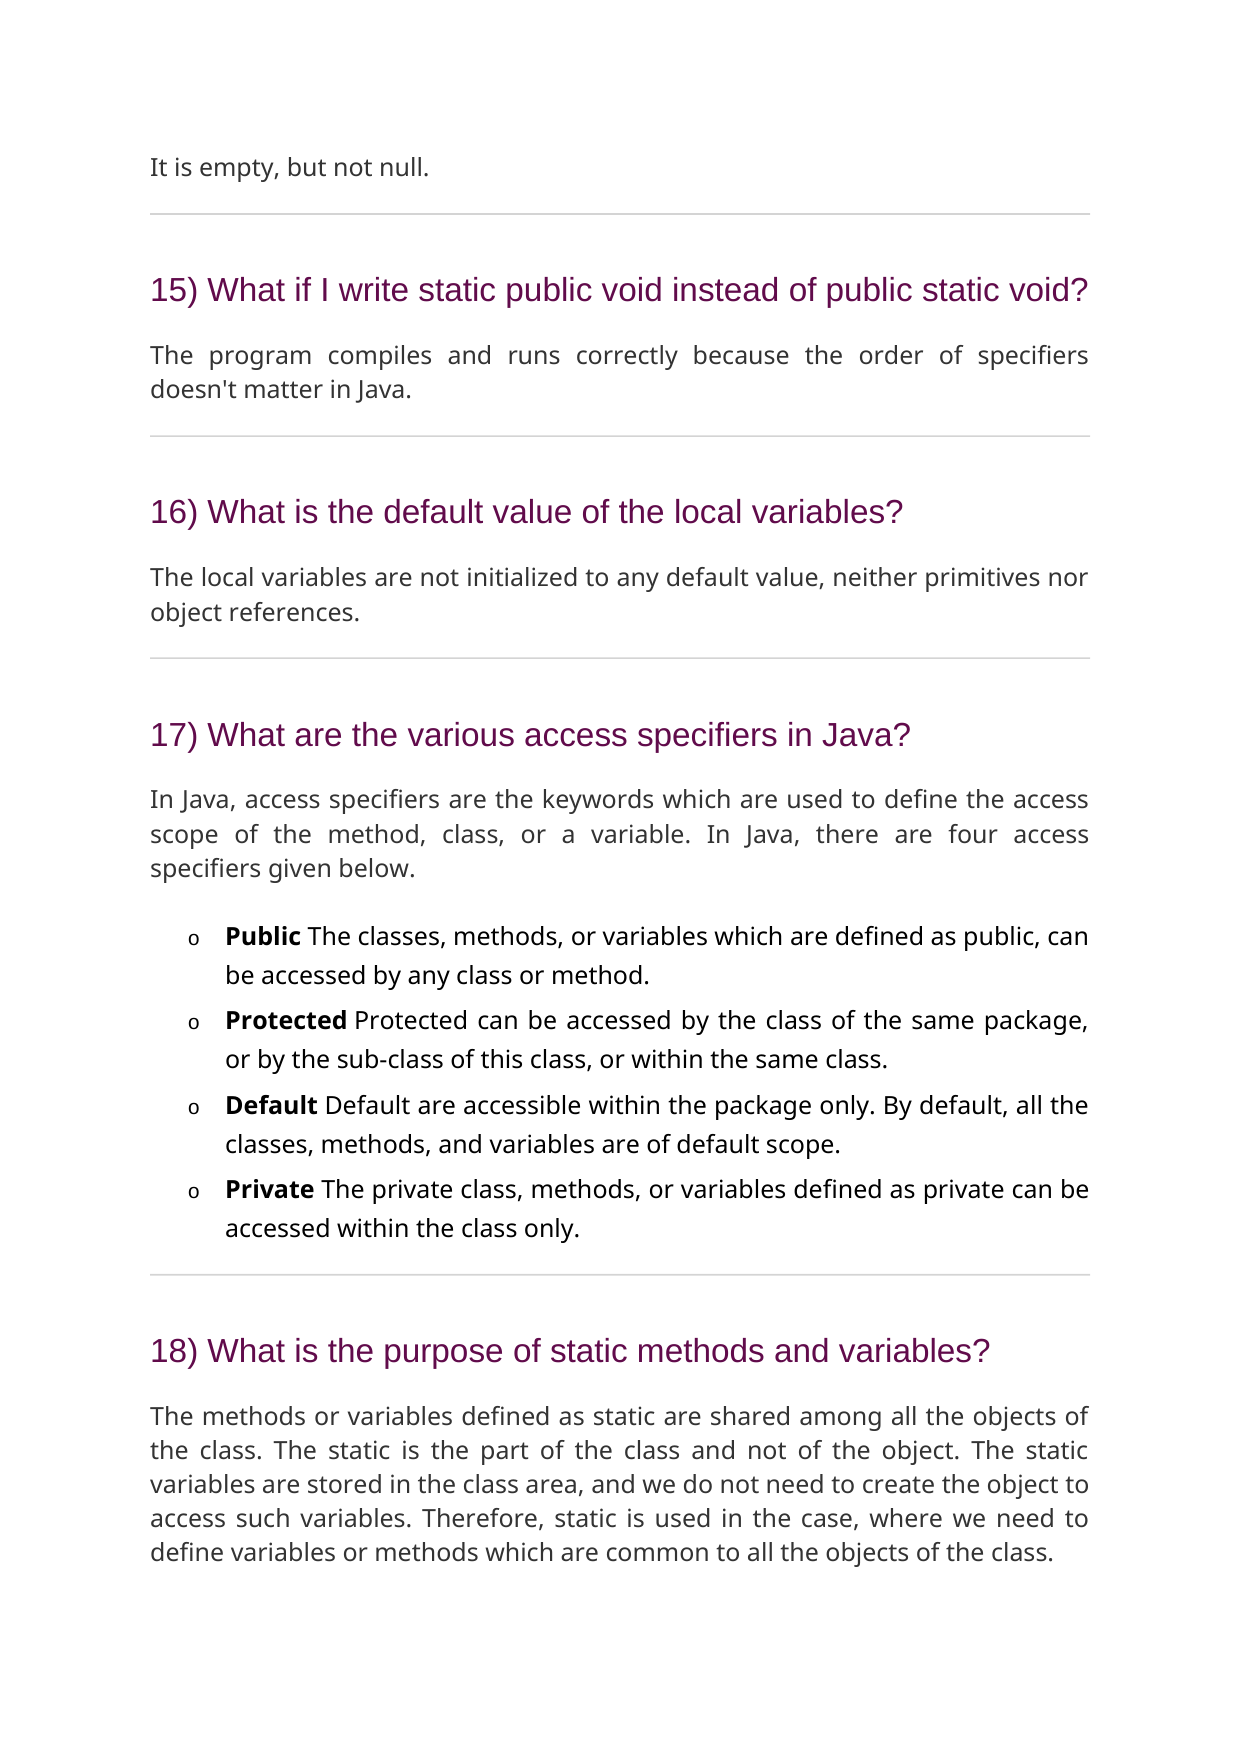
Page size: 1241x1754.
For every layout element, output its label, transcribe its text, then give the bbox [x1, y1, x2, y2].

text 17) What are the various access specifiers in Java? [150, 714, 1090, 753]
text The program compiles and runs correctly because the order of specifiers doesn't matter in Java. [150, 338, 1090, 406]
text 16) What is the default value of the local variables? [150, 492, 1090, 531]
text The local variables are not initialized to any default value, neither primitives nor object references. [150, 560, 1090, 628]
list Public The classes, methods, or variables which are defined as public, can be accessed by any class or method. [187, 913, 1090, 992]
list Protected Protected can be accessed by the class of the same package, or by the sub-class of this class, or within the same class. [187, 998, 1090, 1076]
text 18) What is the purpose of static methods and variables? [150, 1331, 1090, 1369]
text 15) What if I write static public void instead of public static void? [150, 270, 1090, 309]
text The methods or variables defined as static are shared among all the objects of the class. The static is the part of the class and not of the object. The static variables are stored in the class area, and we do not need to create the object to access such variables. Therefore, static is used in the case, where we need to define variables or methods which are common to all the objects of the class. [150, 1399, 1090, 1569]
text In Java, access specifiers are the keywords which are used to define the access scope of the method, class, or a variable. In Java, there are four access specifiers given below. [150, 782, 1090, 884]
list Private The private class, methods, or variables defined as private can be accessed within the class only. [187, 1167, 1090, 1245]
text It is empty, but not null. [150, 150, 1090, 184]
list Default Default are accessible within the package only. By default, all the classes, methods, and variables are of default scope. [187, 1082, 1090, 1160]
